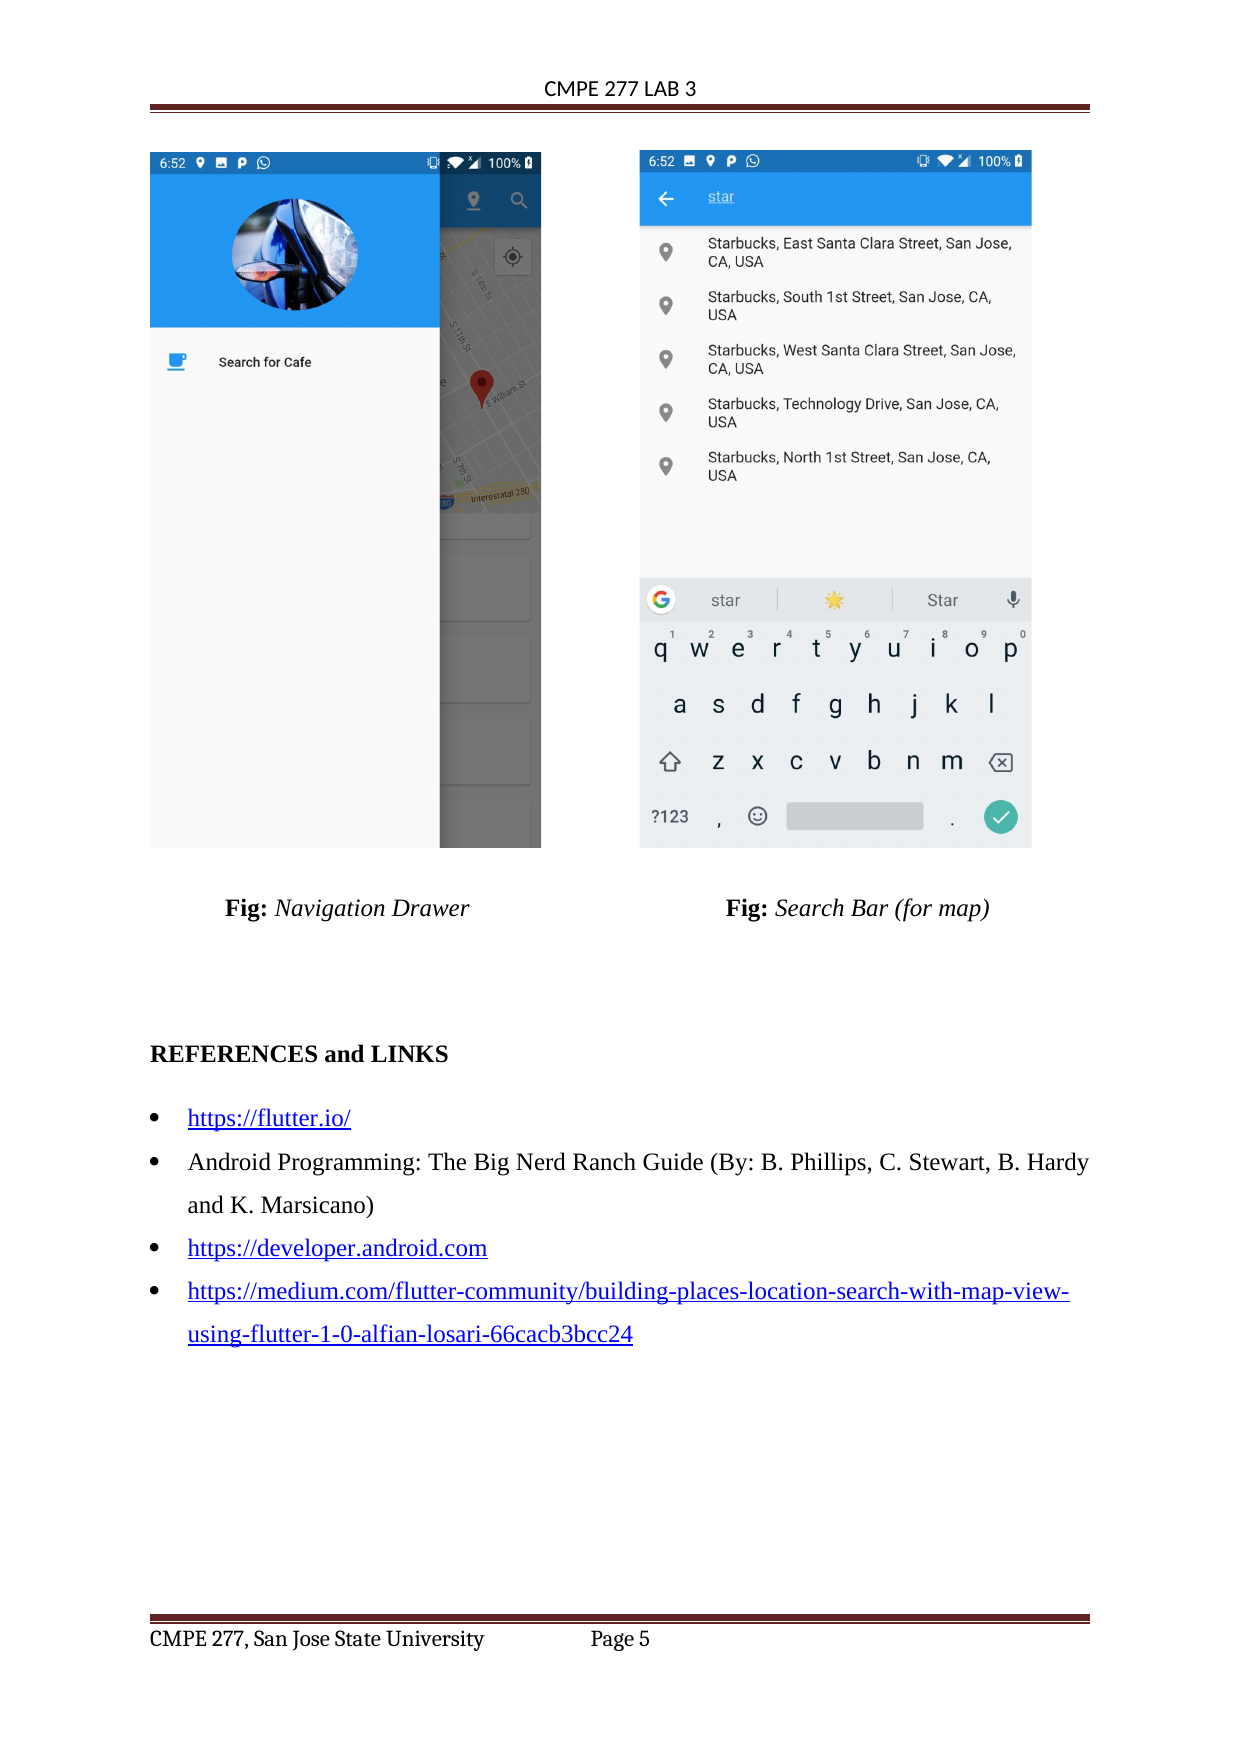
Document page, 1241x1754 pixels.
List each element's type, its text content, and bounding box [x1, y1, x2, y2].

picture [150, 152, 542, 848]
list Android Programming: The Big Nerd Ranch Guide (By: B. Phillips, C. Stewart, B. Hardy and K. Marsicano) [150, 1147, 1090, 1218]
list https://developer.android.com [150, 1233, 1090, 1262]
picture [639, 150, 1032, 848]
list https://flutter.io/ [150, 1103, 1090, 1132]
text REFERENCES and LINKS [150, 1039, 1097, 1068]
list https://medium.com/flutter-community/building-places-location-search-with-map-view-using-flutter-1-0-alfian-losari-66cacb3bcc24 [150, 1276, 1090, 1348]
text Fig: Navigation Drawer Fig: Search Bar (for map) [150, 893, 1090, 921]
